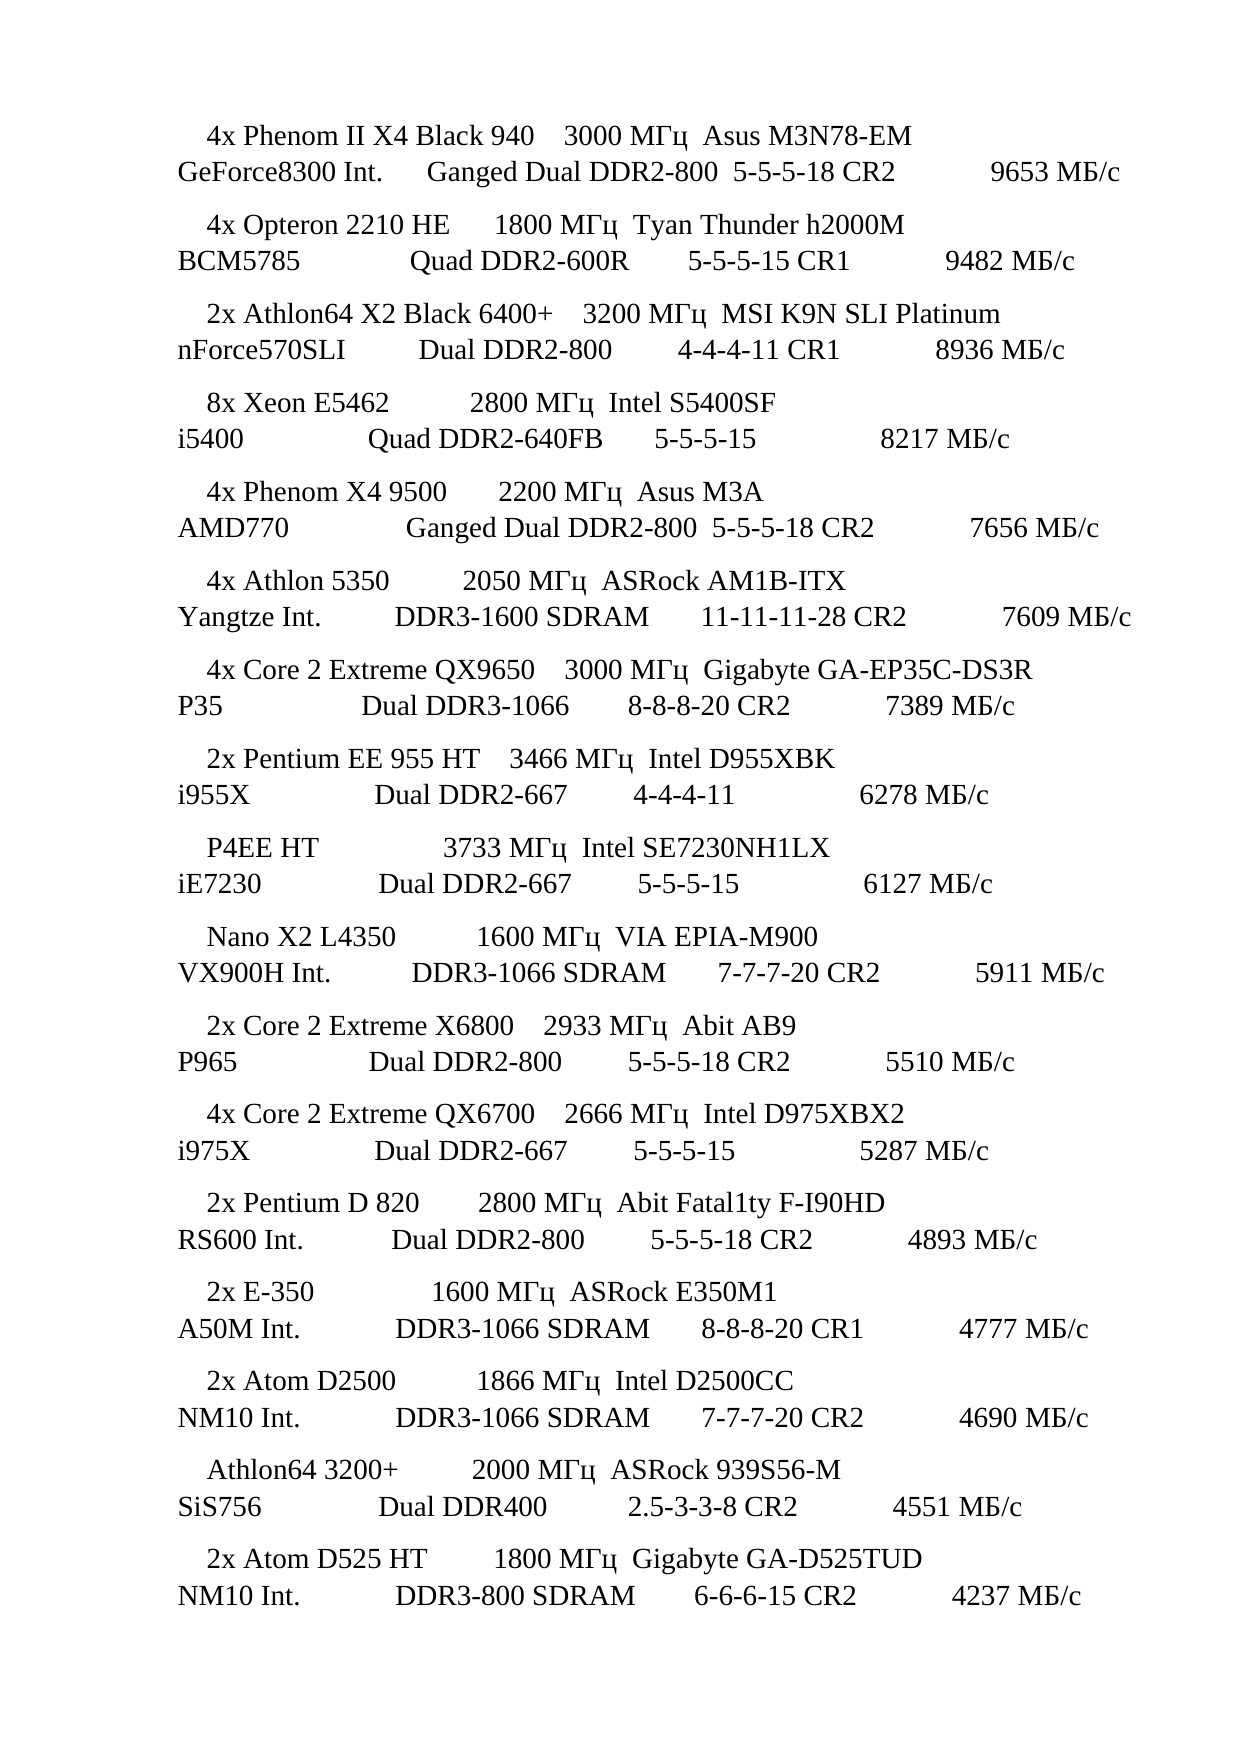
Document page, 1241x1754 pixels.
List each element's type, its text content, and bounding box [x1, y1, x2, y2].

text Athlon64 3200+ 2000 МГц ASRock 939S56-M SiS756 Dual DDR400 2.5-3-3-8 CR2 4551 МБ/с [177, 1452, 1152, 1522]
text 2x Athlon64 X2 Black 6400+ 3200 МГц MSI K9N SLI Platinum nForce570SLI Dual DDR2-800 4-4-4-11 CR1 8936 МБ/с [177, 296, 1152, 366]
text 8x Xeon E5462 2800 МГц Intel S5400SF i5400 Quad DDR2-640FB 5-5-5-15 8217 МБ/с [177, 385, 1152, 455]
text P4EE HT 3733 МГц Intel SE7230NH1LX iE7230 Dual DDR2-667 5-5-5-15 6127 МБ/с [177, 830, 1152, 899]
text 2x Pentium EE 955 HT 3466 МГц Intel D955XBK i955X Dual DDR2-667 4-4-4-11 6278 МБ/с [177, 741, 1152, 811]
text 2x E-350 1600 МГц ASRock E350M1 A50M Int. DDR3-1066 SDRAM 8-8-8-20 CR1 4777 МБ/с [177, 1274, 1152, 1344]
text 2x Atom D2500 1866 МГц Intel D2500CC NM10 Int. DDR3-1066 SDRAM 7-7-7-20 CR2 4690 МБ/с [177, 1363, 1152, 1433]
text 2x Pentium D 820 2800 МГц Abit Fatal1ty F-I90HD RS600 Int. Dual DDR2-800 5-5-5-18 CR2 4893 МБ/с [177, 1186, 1152, 1255]
text 2x Core 2 Extreme X6800 2933 МГц Abit AB9 P965 Dual DDR2-800 5-5-5-18 CR2 5510 МБ/с [177, 1008, 1152, 1077]
text 4x Opteron 2210 HE 1800 МГц Tyan Thunder h2000M BCM5785 Quad DDR2-600R 5-5-5-15 CR1 9482 МБ/с [177, 207, 1152, 277]
text 4x Phenom X4 9500 2200 МГц Asus M3A AMD770 Ganged Dual DDR2-800 5-5-5-18 CR2 7656 МБ/с [177, 474, 1152, 544]
text 4x Core 2 Extreme QX6700 2666 МГц Intel D975XBX2 i975X Dual DDR2-667 5-5-5-15 5287 МБ/с [177, 1097, 1152, 1166]
text 4x Core 2 Extreme QX9650 3000 МГц Gigabyte GA-EP35C-DS3R P35 Dual DDR3-1066 8-8-8-20 CR2 7389 МБ/с [177, 652, 1152, 722]
text 4x Phenom II X4 Black 940 3000 МГц Asus M3N78-EM GeForce8300 Int. Ganged Dual DDR2-800 5-5-5-18 CR2 9653 МБ/с [177, 118, 1152, 188]
text Nano X2 L4350 1600 МГц VIA EPIA-M900 VX900H Int. DDR3-1066 SDRAM 7-7-7-20 CR2 5911 МБ/с [177, 919, 1152, 988]
text 2x Atom D525 HT 1800 МГц Gigabyte GA-D525TUD NM10 Int. DDR3-800 SDRAM 6-6-6-15 CR2 4237 МБ/с [177, 1541, 1152, 1611]
text 4x Athlon 5350 2050 МГц ASRock AM1B-ITX Yangtze Int. DDR3-1600 SDRAM 11-11-11-28 CR2 7609 МБ/с [177, 563, 1152, 633]
